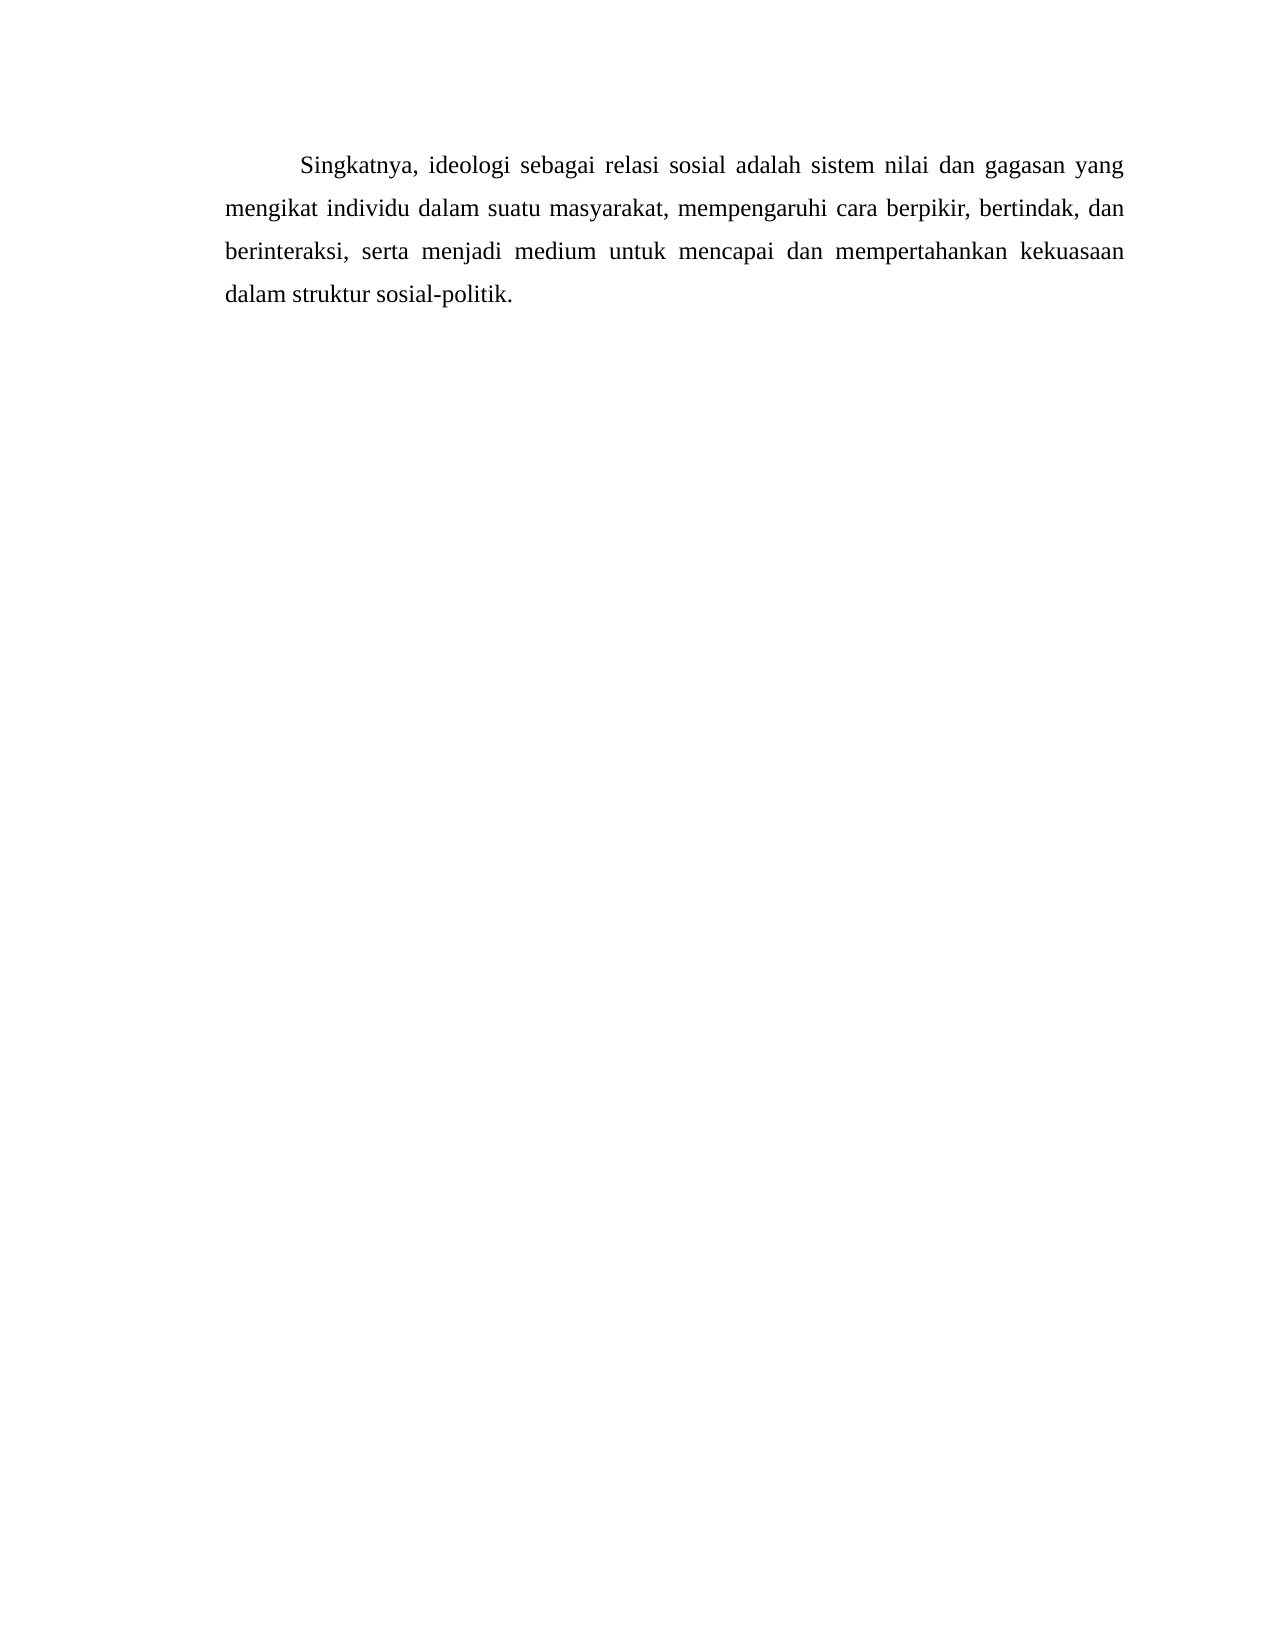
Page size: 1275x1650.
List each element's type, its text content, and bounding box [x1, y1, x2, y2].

text Singkatnya, ideologi sebagai relasi sosial adalah sistem nilai dan gagasan yang mengikat individu dalam suatu masyarakat, mempengaruhi cara berpikir, bertindak, dan berinteraksi, serta menjadi medium untuk mencapai dan mempertahankan kekuasaan dalam struktur sosial-politik. [225, 150, 1125, 308]
